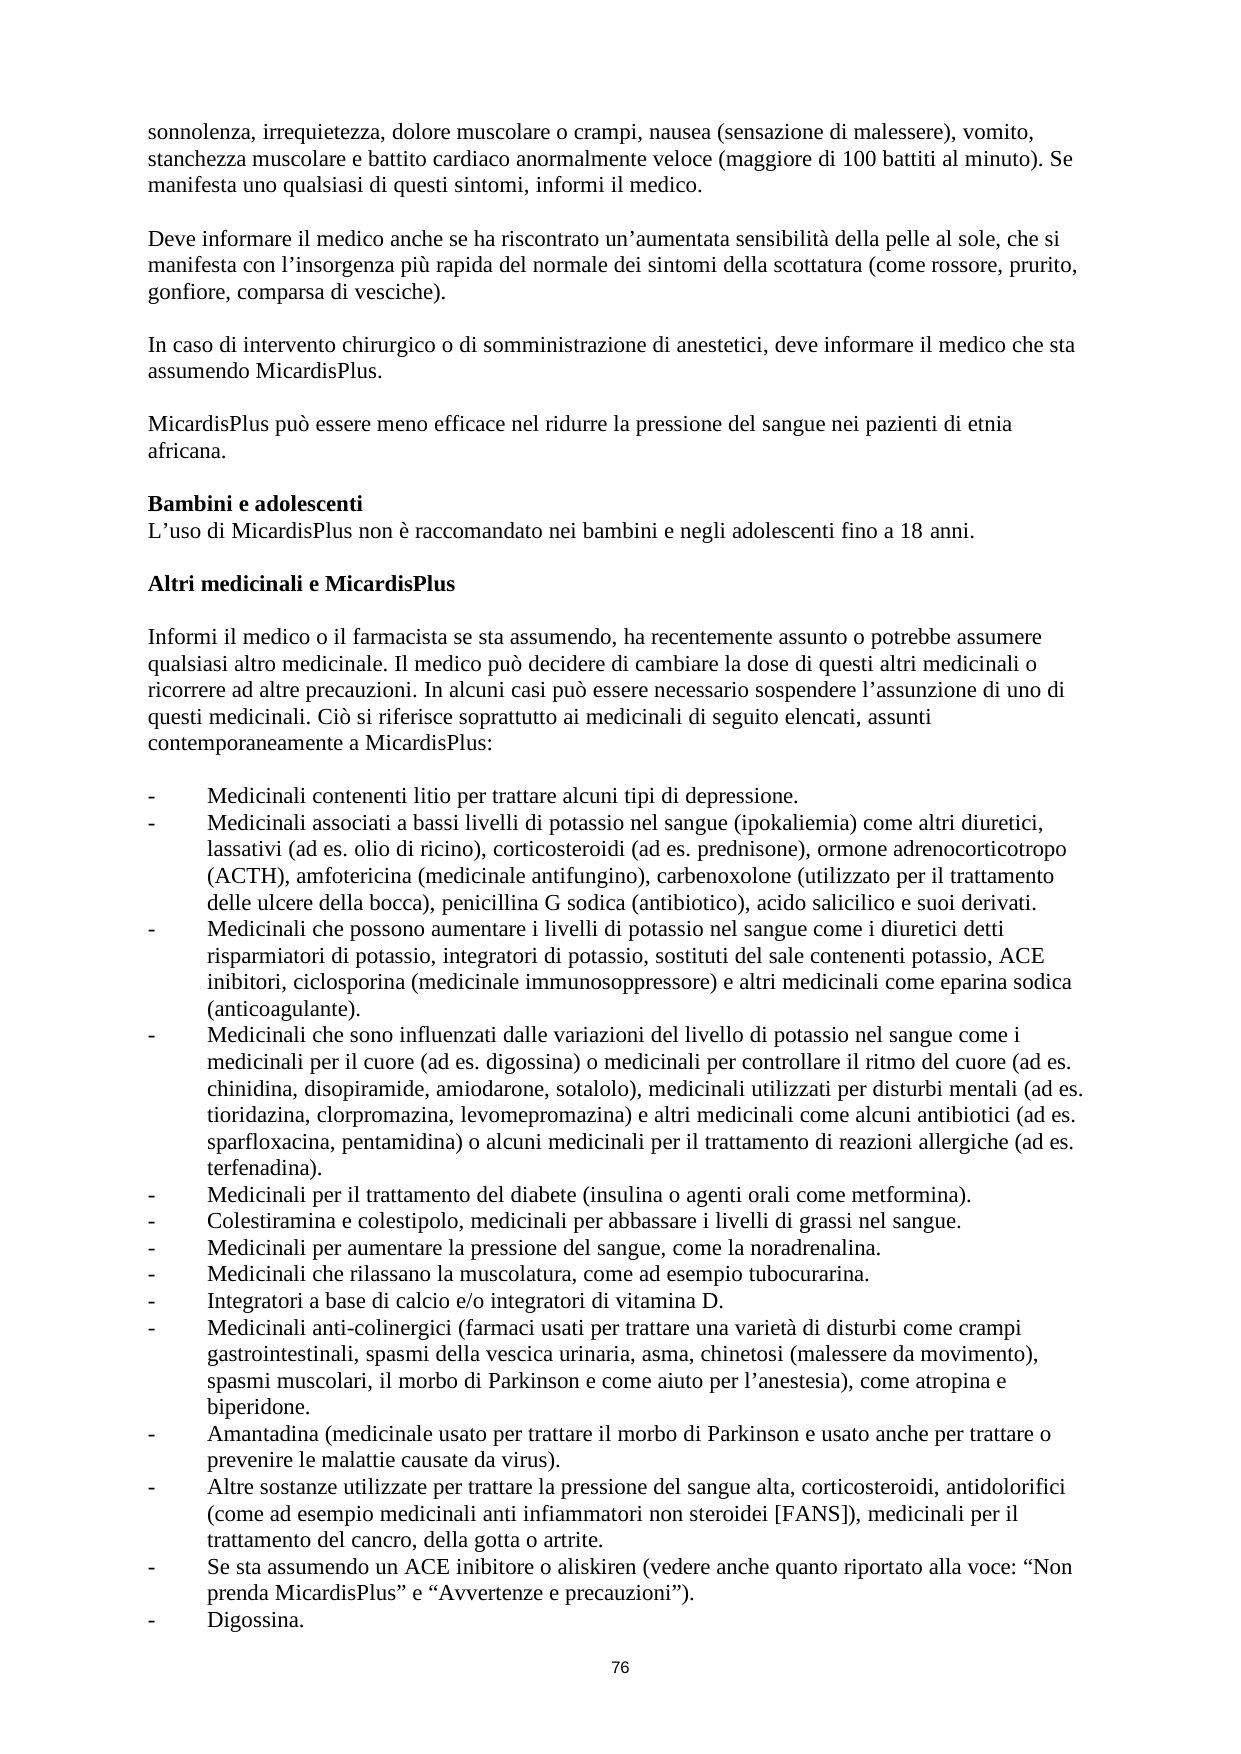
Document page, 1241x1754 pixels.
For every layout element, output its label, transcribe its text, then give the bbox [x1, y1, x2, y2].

list Medicinali anti-colinergici (farmaci usati per trattare una varietà di disturbi come crampi gastrointestinali, spasmi della vescica urinaria, asma, chinetosi (malessere da movimento), spasmi muscolari, il morbo di Parkinson e come aiuto per l’anestesia), come atropina e biperidone. [148, 1313, 1092, 1420]
list Medicinali che sono influenzati dalle variazioni del livello di potassio nel sangue come i medicinali per il cuore (ad es. digossina) o medicinali per controllare il ritmo del cuore (ad es. chinidina, disopiramide, amiodarone, sotalolo), medicinali utilizzati per disturbi mentali (ad es. tioridazina, clorpromazina, levomepromazina) e altri medicinali come alcuni antibiotici (ad es. sparfloxacina, pentamidina) o alcuni medicinali per il trattamento di reazioni allergiche (ad es. terfenadina). [148, 1021, 1092, 1181]
text Informi il medico o il farmacista se sta assumendo, ha recentemente assunto o potrebbe assumere qualsiasi altro medicinale. Il medico può decidere di cambiare la dose di questi altri medicinali o ricorrere ad altre precauzioni. In alcuni casi può essere necessario sospendere l’assunzione di uno di questi medicinali. Ciò si riferisce soprattutto ai medicinali di seguito elencati, assunti contemporaneamente a MicardisPlus: [148, 623, 1092, 756]
list Integratori a base di calcio e/o integratori di vitamina D. [148, 1287, 1092, 1313]
list Medicinali che rilassano la muscolatura, come ad esempio tubocurarina. [148, 1260, 1092, 1287]
text MicardisPlus può essere meno efficace nel ridurre la pressione del sangue nei pazienti di etnia africana. [148, 410, 1092, 463]
text In caso di intervento chirurgico o di somministrazione di anestetici, deve informare il medico che sta assumendo MicardisPlus. [148, 331, 1092, 384]
list Altre sostanze utilizzate per trattare la pressione del sangue alta, corticosteroidi, antidolorifici (come ad esempio medicinali anti infiammatori non steroidei [FANS]), medicinali per il trattamento del cancro, della gotta o artrite. [148, 1473, 1092, 1552]
list Medicinali associati a bassi livelli di potassio nel sangue (ipokaliemia) come altri diuretici, lassativi (ad es. olio di ricino), corticosteroidi (ad es. prednisone), ormone adrenocorticotropo (ACTH), amfotericina (medicinale antifungino), carbenoxolone (utilizzato per il trattamento delle ulcere della bocca), penicillina G sodica (antibiotico), acido salicilico e suoi derivati. [148, 809, 1092, 915]
list Se sta assumendo un ACE inibitore o aliskiren (vedere anche quanto riportato alla voce: “Non prenda MicardisPlus” e “Avvertenze e precauzioni”). [148, 1552, 1092, 1606]
text L’uso di MicardisPlus non è raccomandato nei bambini e negli adolescenti fino a 18 anni. [148, 517, 1092, 543]
list Amantadina (medicinale usato per trattare il morbo di Parkinson e usato anche per trattare o prevenire le malattie causate da virus). [148, 1420, 1092, 1473]
list Medicinali per aumentare la pressione del sangue, come la noradrenalina. [148, 1234, 1092, 1260]
text Deve informare il medico anche se ha riscontrato un’aumentata sensibilità della pelle al sole, che si manifesta con l’insorgenza più rapida del normale dei sintomi della scottatura (come rossore, prurito, gonfiore, comparsa di vesciche). [148, 224, 1092, 304]
list Digossina. [148, 1606, 1092, 1632]
list Colestiramina e colestipolo, medicinali per abbassare i livelli di grassi nel sangue. [148, 1207, 1092, 1234]
text Altri medicinali e MicardisPlus [148, 570, 1092, 596]
list Medicinali per il trattamento del diabete (insulina o agenti orali come metformina). [148, 1181, 1092, 1207]
list Medicinali contenenti litio per trattare alcuni tipi di depressione. [148, 782, 1092, 809]
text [148, 118, 1092, 198]
list Medicinali che possono aumentare i livelli di potassio nel sangue come i diuretici detti risparmiatori di potassio, integratori di potassio, sostituti del sale contenenti potassio, ACE inibitori, ciclosporina (medicinale immunosoppressore) e altri medicinali come eparina sodica (anticoagulante). [148, 915, 1092, 1021]
text Bambini e adolescenti [148, 490, 1092, 517]
